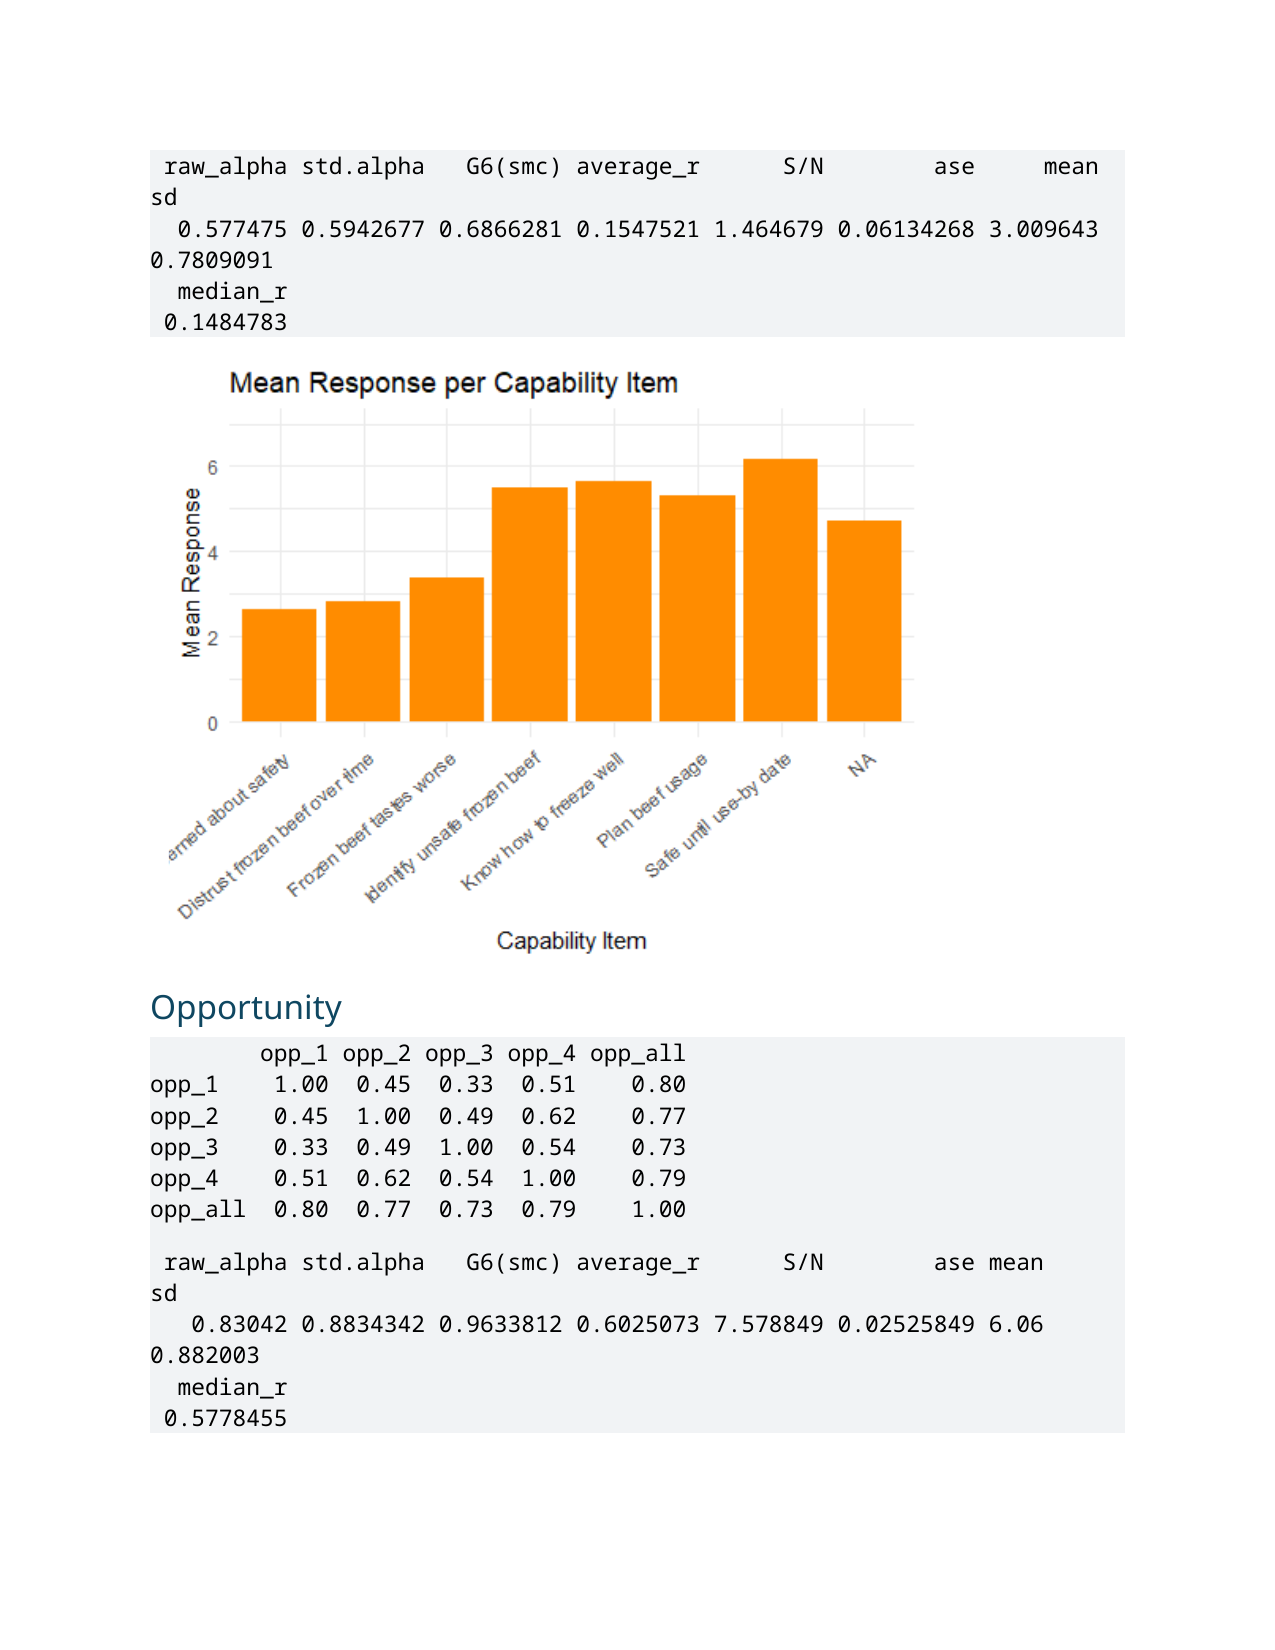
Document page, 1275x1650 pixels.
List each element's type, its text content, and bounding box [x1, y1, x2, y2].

picture [168, 358, 927, 965]
text opp_1 opp_2 opp_3 opp_4 opp_all opp_1 1.00 0.45 0.33 0.51 0.80 opp_2 0.45 1.00 0.49 0.62 0.77 opp_3 0.33 0.49 1.00 0.54 0.73 opp_4 0.51 0.62 0.54 1.00 0.79 opp_all 0.80 0.77 0.73 0.79 1.00 [150, 1037, 1125, 1225]
text raw_alpha std.alpha G6(smc) average_r S/N ase mean sd 0.83042 0.8834342 0.9633812 0.6025073 7.578849 0.02525849 6.06 0.882003 median_r 0.5778455 [150, 1246, 1125, 1433]
subtitle Opportunity [150, 983, 1125, 1029]
text raw_alpha std.alpha G6(smc) average_r S/N ase mean sd 0.577475 0.5942677 0.6866281 0.1547521 1.464679 0.06134268 3.009643 0.7809091 median_r 0.1484783 [150, 150, 1125, 337]
